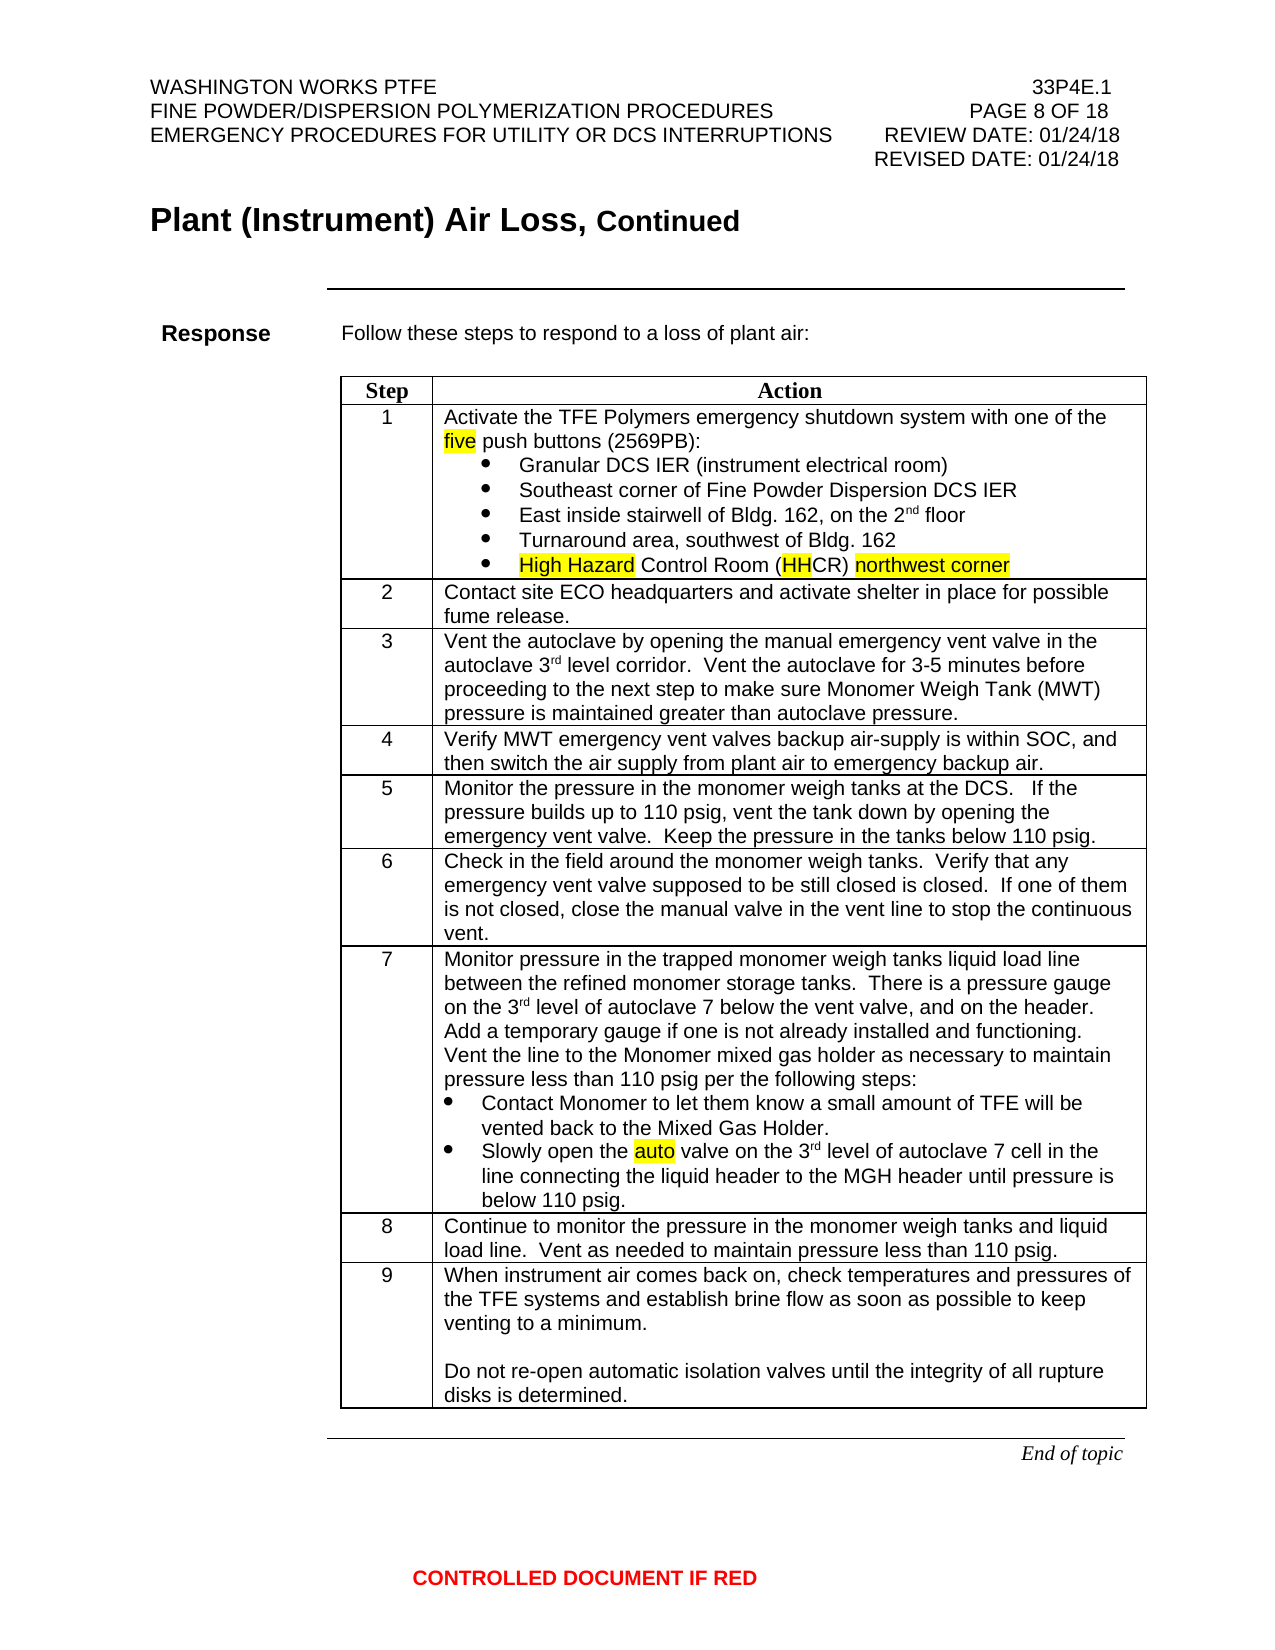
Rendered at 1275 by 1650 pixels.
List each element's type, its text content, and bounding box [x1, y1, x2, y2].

table_cell 3 [342, 629, 432, 725]
title Plant (Instrument) Air Loss, Continued [150, 199, 1125, 238]
table_cell 9 [342, 1263, 432, 1407]
table_cell Monitor pressure in the trapped monomer weigh tanks liquid load line between the refined monomer storage tanks. There is a pressure gauge on the 3rd level of autoclave 7 below the vent valve, and on the header. Add a temporary gauge if one is not already installed and functioning. Vent the line to the Monomer mixed gas holder as necessary to maintain pressure less than 110 psig per the following steps: Contact Monomer to let them know a small amount of TFE will be vented back to the Mixed Gas Holder. Slowly open the auto valve on the 3rd level of autoclave 7 cell in the line connecting the liquid header to the MGH header until pressure is below 110 psig. [433, 947, 1146, 1212]
table_header Response [150, 320, 330, 347]
table_cell 5 [342, 776, 432, 848]
table_cell Monitor the pressure in the monomer weigh tanks at the DCS. If the pressure builds up to 110 psig, vent the tank down by opening the emergency vent valve. Keep the pressure in the tanks below 110 psig. [433, 776, 1146, 848]
table_header Follow these steps to respond to a loss of plant air: [330, 320, 1136, 347]
table_cell Vent the autoclave by opening the manual emergency vent valve in the autoclave 3rd level corridor. Vent the autoclave for 3-5 minutes before proceeding to the next step to make sure Monomer Weigh Tank (MWT) pressure is maintained greater than autoclave pressure. [433, 629, 1146, 725]
table_cell Verify MWT emergency vent valves backup air-supply is within SOC, and then switch the air supply from plant air to emergency backup air. [433, 726, 1146, 774]
table_cell Activate the TFE Polymers emergency shutdown system with one of the five push buttons (2569PB): Granular DCS IER (instrument electrical room) Southeast corner of Fine Powder Dispersion DCS IER East inside stairwell of Bldg. 162, on the 2nd floor Turnaround area, southwest of Bldg. 162 High Hazard Control Room (HHCR) northwest corner [433, 405, 1146, 578]
table_header Step [342, 377, 432, 403]
table_cell 6 [342, 849, 432, 945]
table_header Action [433, 377, 1146, 403]
table_cell 7 [342, 947, 432, 1212]
table_cell Continue to monitor the pressure in the monomer weigh tanks and liquid load line. Vent as needed to maintain pressure less than 110 psig. [433, 1214, 1146, 1262]
table_cell 4 [342, 726, 432, 774]
table_cell 8 [342, 1214, 432, 1262]
list End of topic [327, 1439, 1125, 1465]
table_cell Contact site ECO headquarters and activate shelter in place for possible fume release. [433, 580, 1146, 627]
table_cell 1 [342, 405, 432, 578]
table_cell Check in the field around the monomer weigh tanks. Verify that any emergency vent valve supposed to be still closed is closed. If one of them is not closed, close the manual valve in the vent line to stop the continuous vent. [433, 849, 1146, 945]
table_cell When instrument air comes back on, check temperatures and pressures of the TFE systems and establish brine flow as soon as possible to keep venting to a minimum. Do not re-open automatic isolation valves until the integrity of all rupture disks is determined. [433, 1263, 1146, 1407]
table_cell 2 [342, 580, 432, 627]
